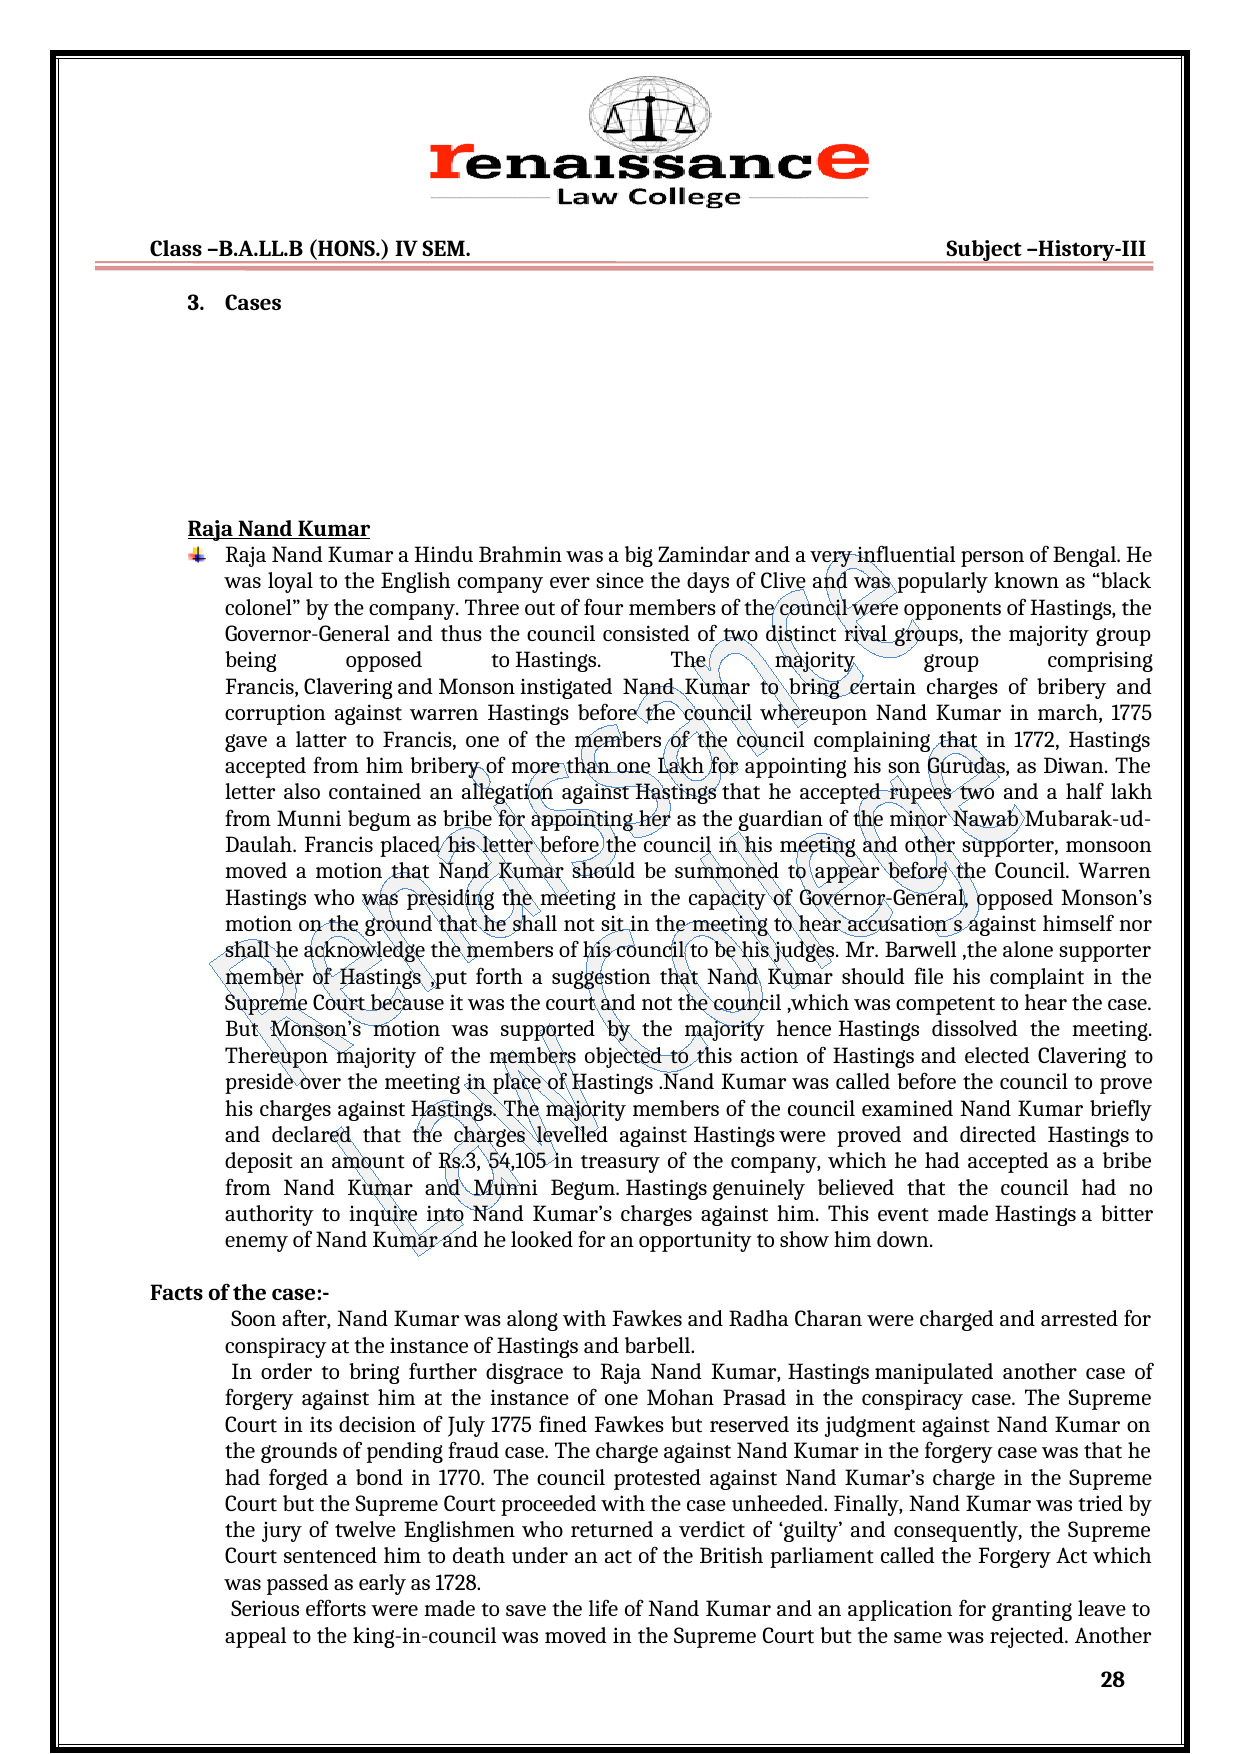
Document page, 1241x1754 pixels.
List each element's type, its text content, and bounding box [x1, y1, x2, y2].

list Raja Nand Kumar a Hindu Brahmin was a big Zamindar and a very influential person of Bengal. He was loyal to the English company ever since the days of Clive and was popularly known as “black colonel” by the company. Three out of four members of the council were opponents of Hastings, the Governor-General and thus the council consisted of two distinct rival groups, the majority group being opposed to Hastings. The majority group comprising Francis, Clavering and Monson instigated Nand Kumar to bring certain charges of bribery and corruption against warren Hastings before the council whereupon Nand Kumar in march, 1775 gave a latter to Francis, one of the members of the council complaining that in 1772, Hastings accepted from him bribery of more than one Lakh for appointing his son Gurudas, as Diwan. The letter also contained an allegation against Hastings that he accepted rupees two and a half lakh from Munni begum as bribe for appointing her as the guardian of the minor Nawab Mubarak-ud-Daulah. Francis placed his letter before the council in his meeting and other supporter, monsoon moved a motion that Nand Kumar should be summoned to appear before the Council. Warren Hastings who was presiding the meeting in the capacity of Governor-General, opposed Monson’s motion on the ground that he shall not sit in the meeting to hear accusation s against himself nor shall he acknowledge the members of his council to be his judges. Mr. Barwell ,the alone supporter member of Hastings ,put forth a suggestion that Nand Kumar should file his complaint in the Supreme Court because it was the court and not the council ,which was competent to hear the case. But Monson’s motion was supported by the majority hence Hastings dissolved the meeting. Thereupon majority of the members objected to this action of Hastings and elected Clavering to preside over the meeting in place of Hastings .Nand Kumar was called before the council to prove his charges against Hastings. The majority members of the council examined Nand Kumar briefly and declared that the charges levelled against Hastings were proved and directed Hastings to deposit an amount of Rs.3, 54,105 in treasury of the company, which he had accepted as a bribe from Nand Kumar and Munni Begum. Hastings genuinely believed that the council had no authority to inquire into Nand Kumar’s charges against him. This event made Hastings a bitter enemy of Nand Kumar and he looked for an opportunity to show him down. [187, 542, 1153, 1253]
picture [188, 545, 206, 563]
list Cases [187, 290, 1153, 316]
text Soon after, Nand Kumar was along with Fawkes and Radha Charan were charged and arrested for conspiracy at the instance of Hastings and barbell. [225, 1306, 1153, 1359]
text Raja Nand Kumar [187, 516, 1153, 542]
picture [406, 75, 897, 209]
text In order to bring further disgrace to Raja Nand Kumar, Hastings manipulated another case of forgery against him at the instance of one Mohan Prasad in the conspiracy case. The Supreme Court in its decision of July 1775 fined Fawkes but reserved its judgment against Nand Kumar on the grounds of pending fraud case. The charge against Nand Kumar in the forgery case was that he had forged a bond in 1770. The council protested against Nand Kumar’s charge in the Supreme Court but the Supreme Court proceeded with the case unheeded. Finally, Nand Kumar was tried by the jury of twelve Englishmen who returned a verdict of ‘guilty’ and consequently, the Supreme Court sentenced him to death under an act of the British parliament called the Forgery Act which was passed as early as 1728. [225, 1359, 1153, 1596]
text Facts of the case:- [150, 1280, 1153, 1306]
